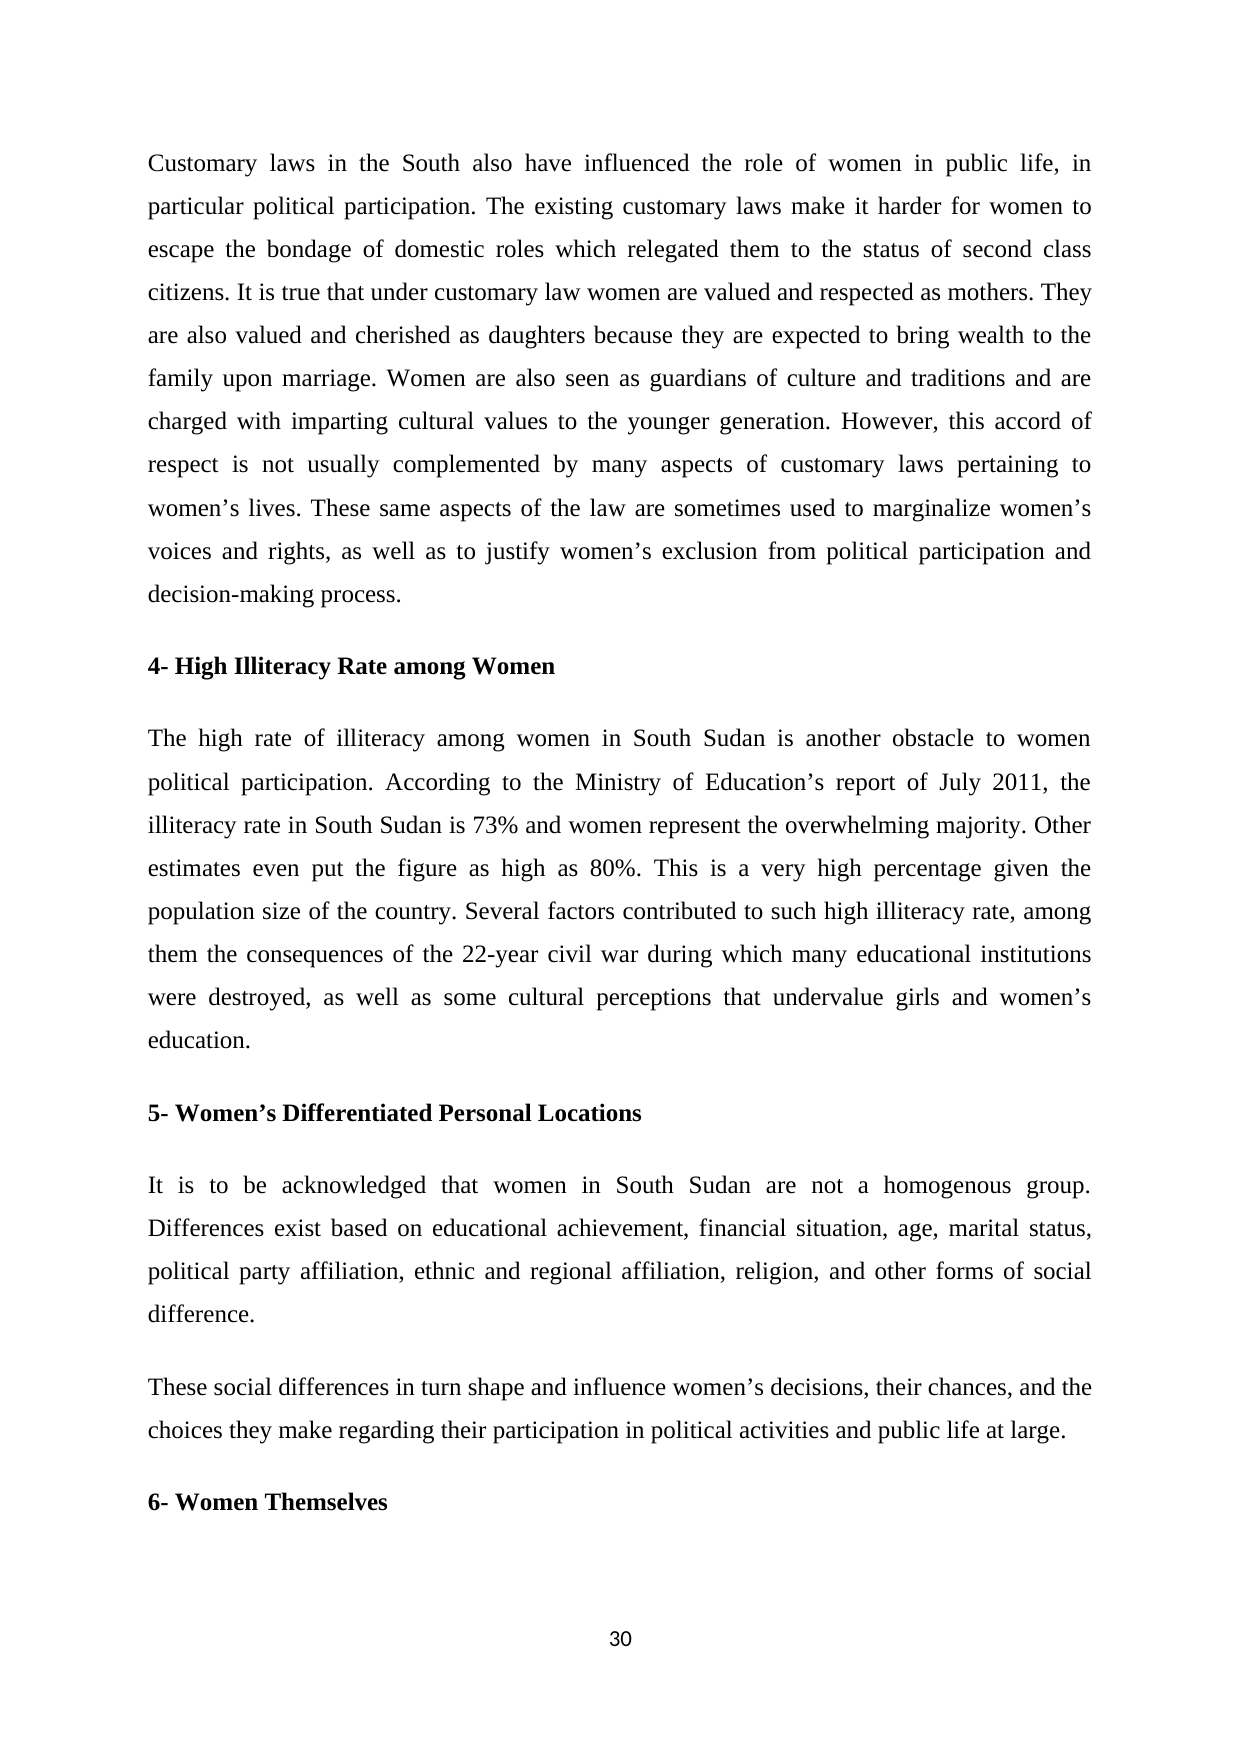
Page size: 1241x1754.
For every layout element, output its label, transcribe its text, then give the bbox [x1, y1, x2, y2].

text These social differences in turn shape and influence women’s decisions, their chances, and the choices they make regarding their participation in political activities and public life at large. [148, 1372, 1093, 1443]
text 6- Women Themselves [148, 1487, 1093, 1516]
text Customary laws in the South also have influenced the role of women in public life, in particular political participation. The existing customary laws make it harder for women to escape the bondage of domestic roles which relegated them to the status of second class citizens. It is true that under customary law women are valued and respected as mothers. They are also valued and cherished as daughters because they are expected to bring wealth to the family upon marriage. Women are also seen as guardians of culture and traditions and are charged with imparting cultural values to the younger generation. However, this accord of respect is not usually complemented by many aspects of customary laws pertaining to women’s lives. These same aspects of the law are sometimes used to marginalize women’s voices and rights, as well as to justify women’s exclusion from political participation and decision-making process. [148, 148, 1093, 608]
text 4- High Illiteracy Rate among Women [148, 651, 1093, 680]
text It is to be acknowledged that women in South Sudan are not a homogenous group. Differences exist based on educational achievement, financial situation, age, marital status, political party affiliation, ethnic and regional affiliation, religion, and other forms of social difference. [148, 1170, 1093, 1328]
text 5- Women’s Differentiated Personal Locations [148, 1098, 1093, 1126]
text The high rate of illiteracy among women in South Sudan is another obstacle to women political participation. According to the Ministry of Education’s report of July 2011, the illiteracy rate in South Sudan is 73% and women represent the overwhelming majority. Other estimates even put the figure as high as 80%. This is a very high percentage given the population size of the country. Several factors contributed to such high illiteracy rate, among them the consequences of the 22-year civil war during which many educational institutions were destroyed, as well as some cultural perceptions that undervalue girls and women’s education. [148, 723, 1093, 1054]
